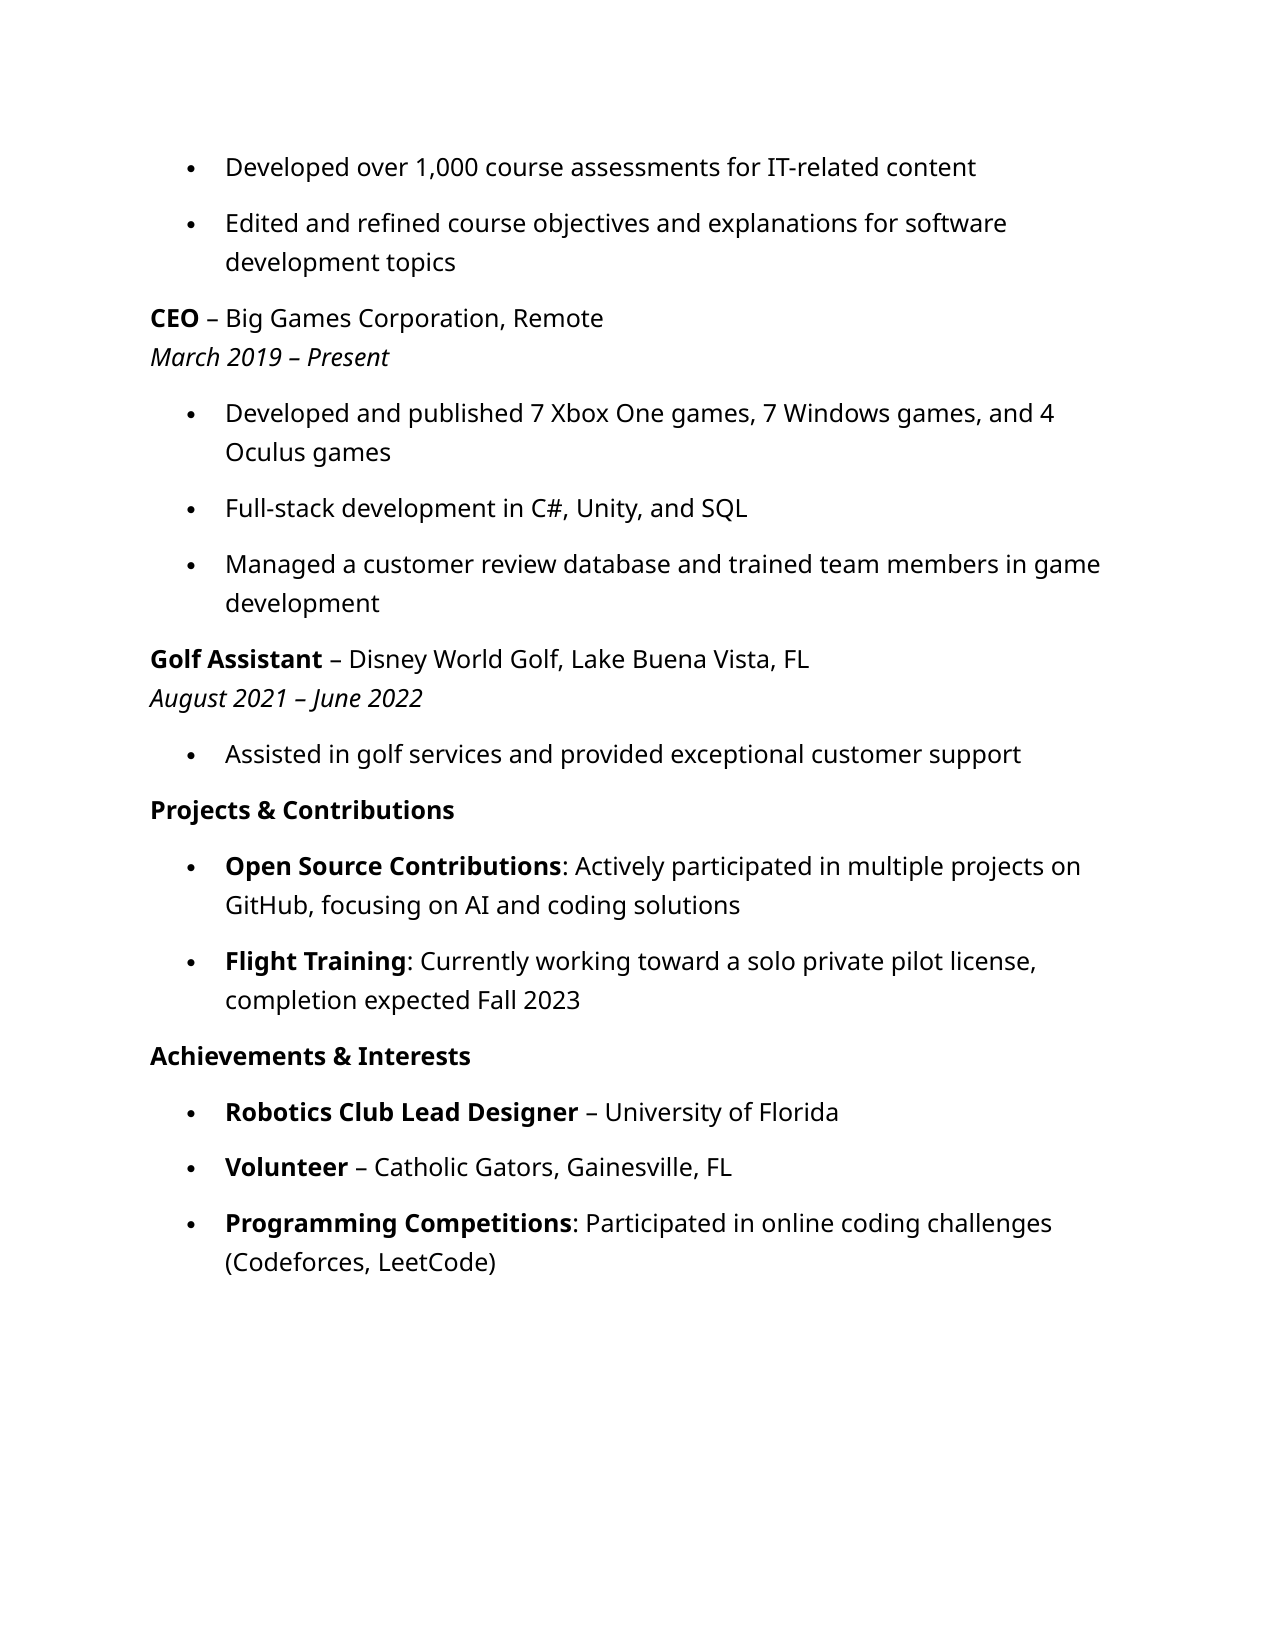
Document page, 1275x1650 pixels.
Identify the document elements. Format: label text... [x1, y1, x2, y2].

list Robotics Club Lead Designer – University of Florida [187, 1094, 1125, 1128]
list Open Source Contributions: Actively participated in multiple projects on GitHub, focusing on AI and coding solutions [187, 848, 1125, 922]
list Full-stack development in C#, Unity, and SQL [187, 491, 1125, 525]
text CEO – Big Games Corporation, Remote March 2019 – Present [150, 301, 1125, 374]
list Developed over 1,000 course assessments for IT-related content [187, 150, 1125, 184]
list Volunteer – Catholic Gators, Gainesville, FL [187, 1150, 1125, 1184]
text Golf Assistant – Disney World Golf, Lake Buena Vista, FL August 2021 – June 2022 [150, 642, 1125, 715]
list Assisted in golf services and provided exceptional customer support [187, 737, 1125, 771]
list Managed a customer review database and trained team members in game development [187, 547, 1125, 620]
list Flight Training: Currently working toward a solo private pilot license, completion expected Fall 2023 [187, 943, 1125, 1017]
list Programming Competitions: Participated in online coding challenges (Codeforces, LeetCode) [187, 1206, 1125, 1279]
text Projects & Contributions [150, 792, 1125, 827]
list Edited and refined course objectives and explanations for software development topics [187, 206, 1125, 279]
text Achievements & Interests [150, 1038, 1125, 1072]
list Developed and published 7 Xbox One games, 7 Windows games, and 4 Oculus games [187, 396, 1125, 469]
